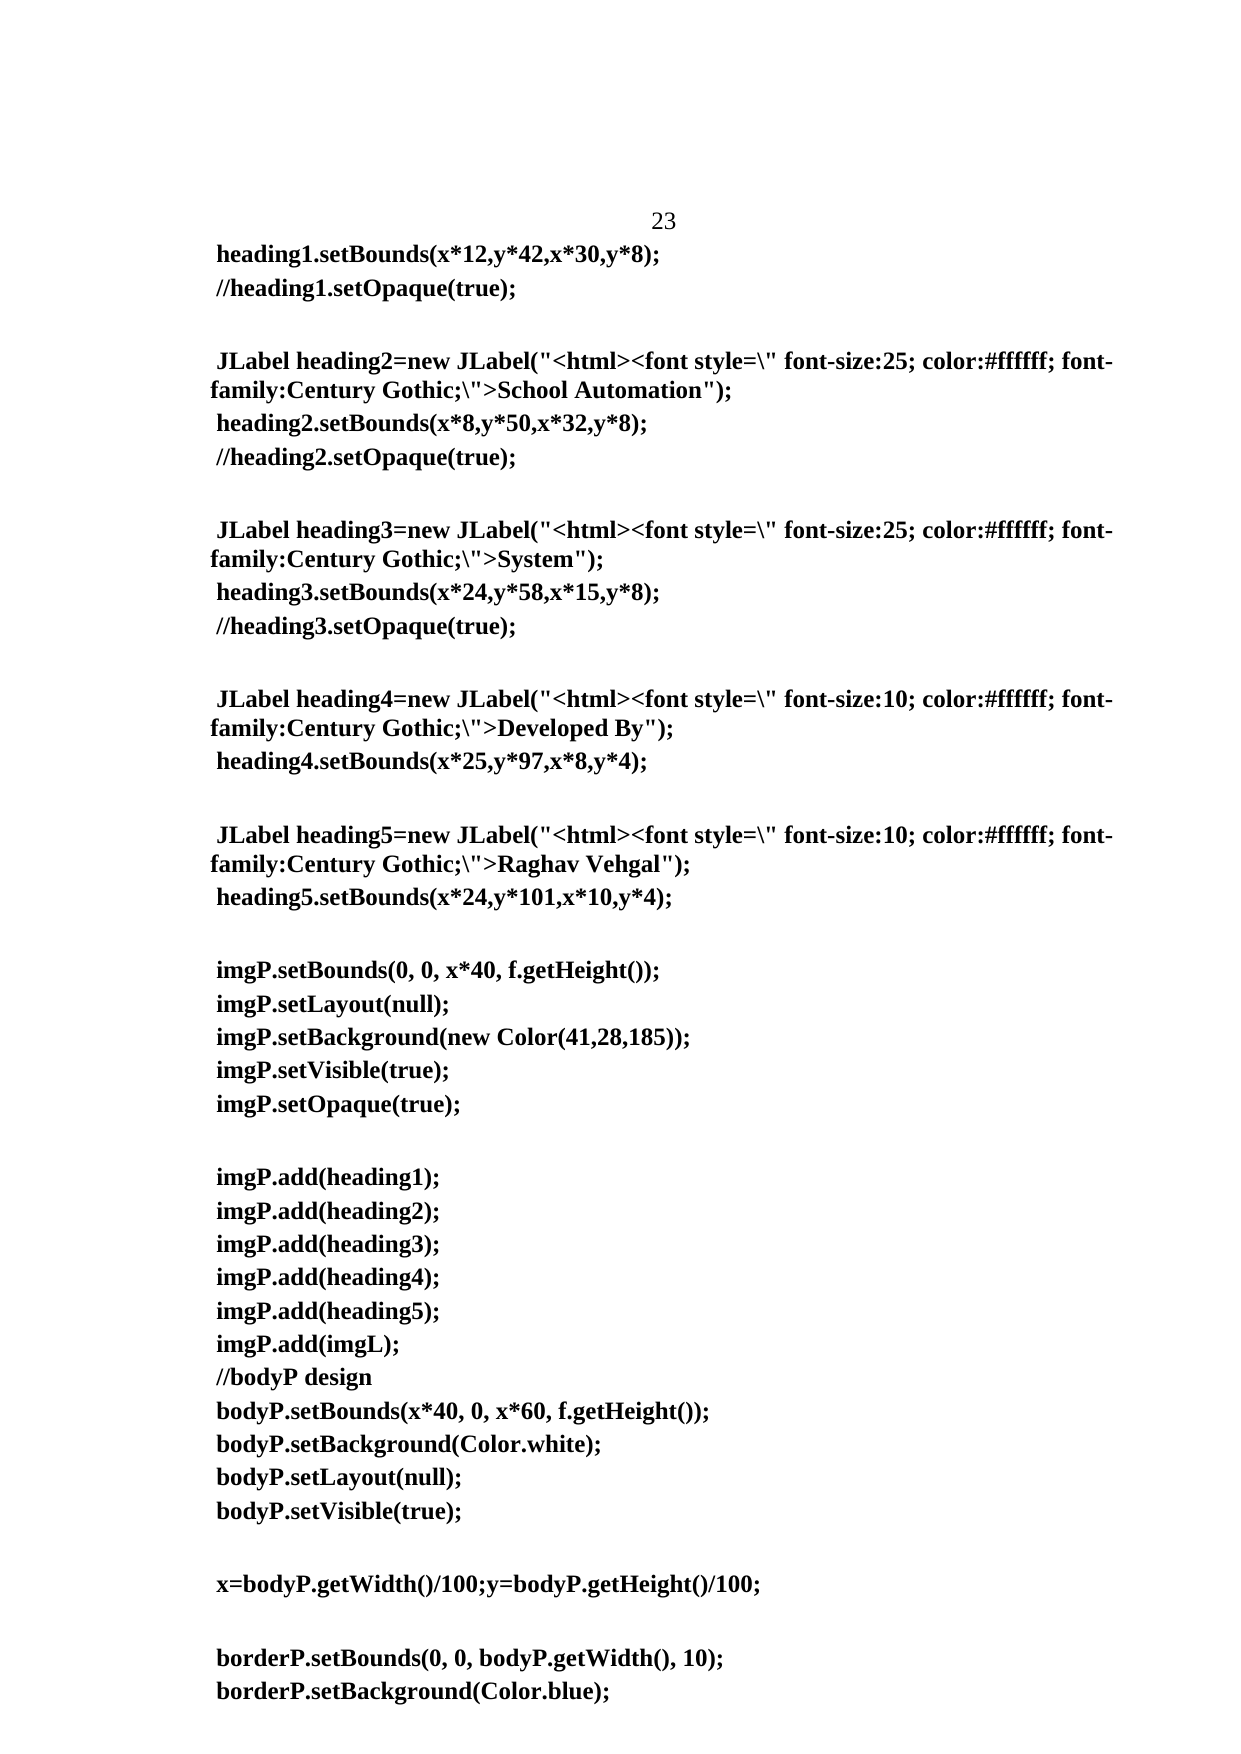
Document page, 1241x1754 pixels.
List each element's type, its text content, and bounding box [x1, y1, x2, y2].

subtitle bodyP.setBounds(x*40, 0, x*60, f.getHeight()); [166, 1396, 1161, 1424]
subtitle bodyP.setVisible(true); [166, 1496, 1161, 1524]
subtitle imgP.add(heading5); [166, 1296, 1161, 1324]
subtitle heading5.setBounds(x*24,y*101,x*10,y*4); [166, 882, 1161, 911]
subtitle JLabel heading5=new JLabel("<html><font style=\" font-size:10; color:#ffffff; font-family:Century Gothic;\">Raghav Vehgal"); [166, 820, 1161, 877]
subtitle 23 [166, 206, 1161, 235]
subtitle JLabel heading2=new JLabel("<html><font style=\" font-size:25; color:#ffffff; font-family:Century Gothic;\">School Automation"); [166, 346, 1161, 404]
subtitle imgP.add(imgL); [166, 1329, 1161, 1358]
subtitle heading4.setBounds(x*25,y*97,x*8,y*4); [166, 746, 1161, 775]
subtitle borderP.setBounds(0, 0, bodyP.getWidth(), 10); [166, 1643, 1161, 1672]
subtitle imgP.setLayout(null); [166, 989, 1161, 1018]
subtitle //heading1.setOpaque(true); [166, 273, 1161, 302]
subtitle //heading2.setOpaque(true); [166, 442, 1161, 471]
subtitle bodyP.setBackground(Color.white); [166, 1429, 1161, 1458]
subtitle imgP.setVisible(true); [166, 1056, 1161, 1084]
subtitle imgP.setBackground(new Color(41,28,185)); [166, 1022, 1161, 1051]
subtitle heading1.setBounds(x*12,y*42,x*30,y*8); [166, 239, 1161, 268]
subtitle JLabel heading4=new JLabel("<html><font style=\" font-size:10; color:#ffffff; font-family:Century Gothic;\">Developed By"); [166, 684, 1161, 742]
subtitle heading2.setBounds(x*8,y*50,x*32,y*8); [166, 408, 1161, 437]
subtitle imgP.add(heading3); [166, 1229, 1161, 1258]
subtitle JLabel heading3=new JLabel("<html><font style=\" font-size:25; color:#ffffff; font-family:Century Gothic;\">System"); [166, 515, 1161, 573]
subtitle heading3.setBounds(x*24,y*58,x*15,y*8); [166, 577, 1161, 606]
subtitle x=bodyP.getWidth()/100;y=bodyP.getHeight()/100; [166, 1569, 1161, 1598]
subtitle imgP.add(heading4); [166, 1262, 1161, 1291]
subtitle //heading3.setOpaque(true); [166, 611, 1161, 639]
subtitle imgP.setOpaque(true); [166, 1089, 1161, 1118]
subtitle imgP.add(heading1); [166, 1162, 1161, 1191]
subtitle imgP.setBounds(0, 0, x*40, f.getHeight()); [166, 956, 1161, 984]
subtitle imgP.add(heading2); [166, 1196, 1161, 1224]
subtitle bodyP.setLayout(null); [166, 1462, 1161, 1491]
subtitle //bodyP design [166, 1362, 1161, 1391]
subtitle borderP.setBackground(Color.blue); [166, 1676, 1161, 1705]
